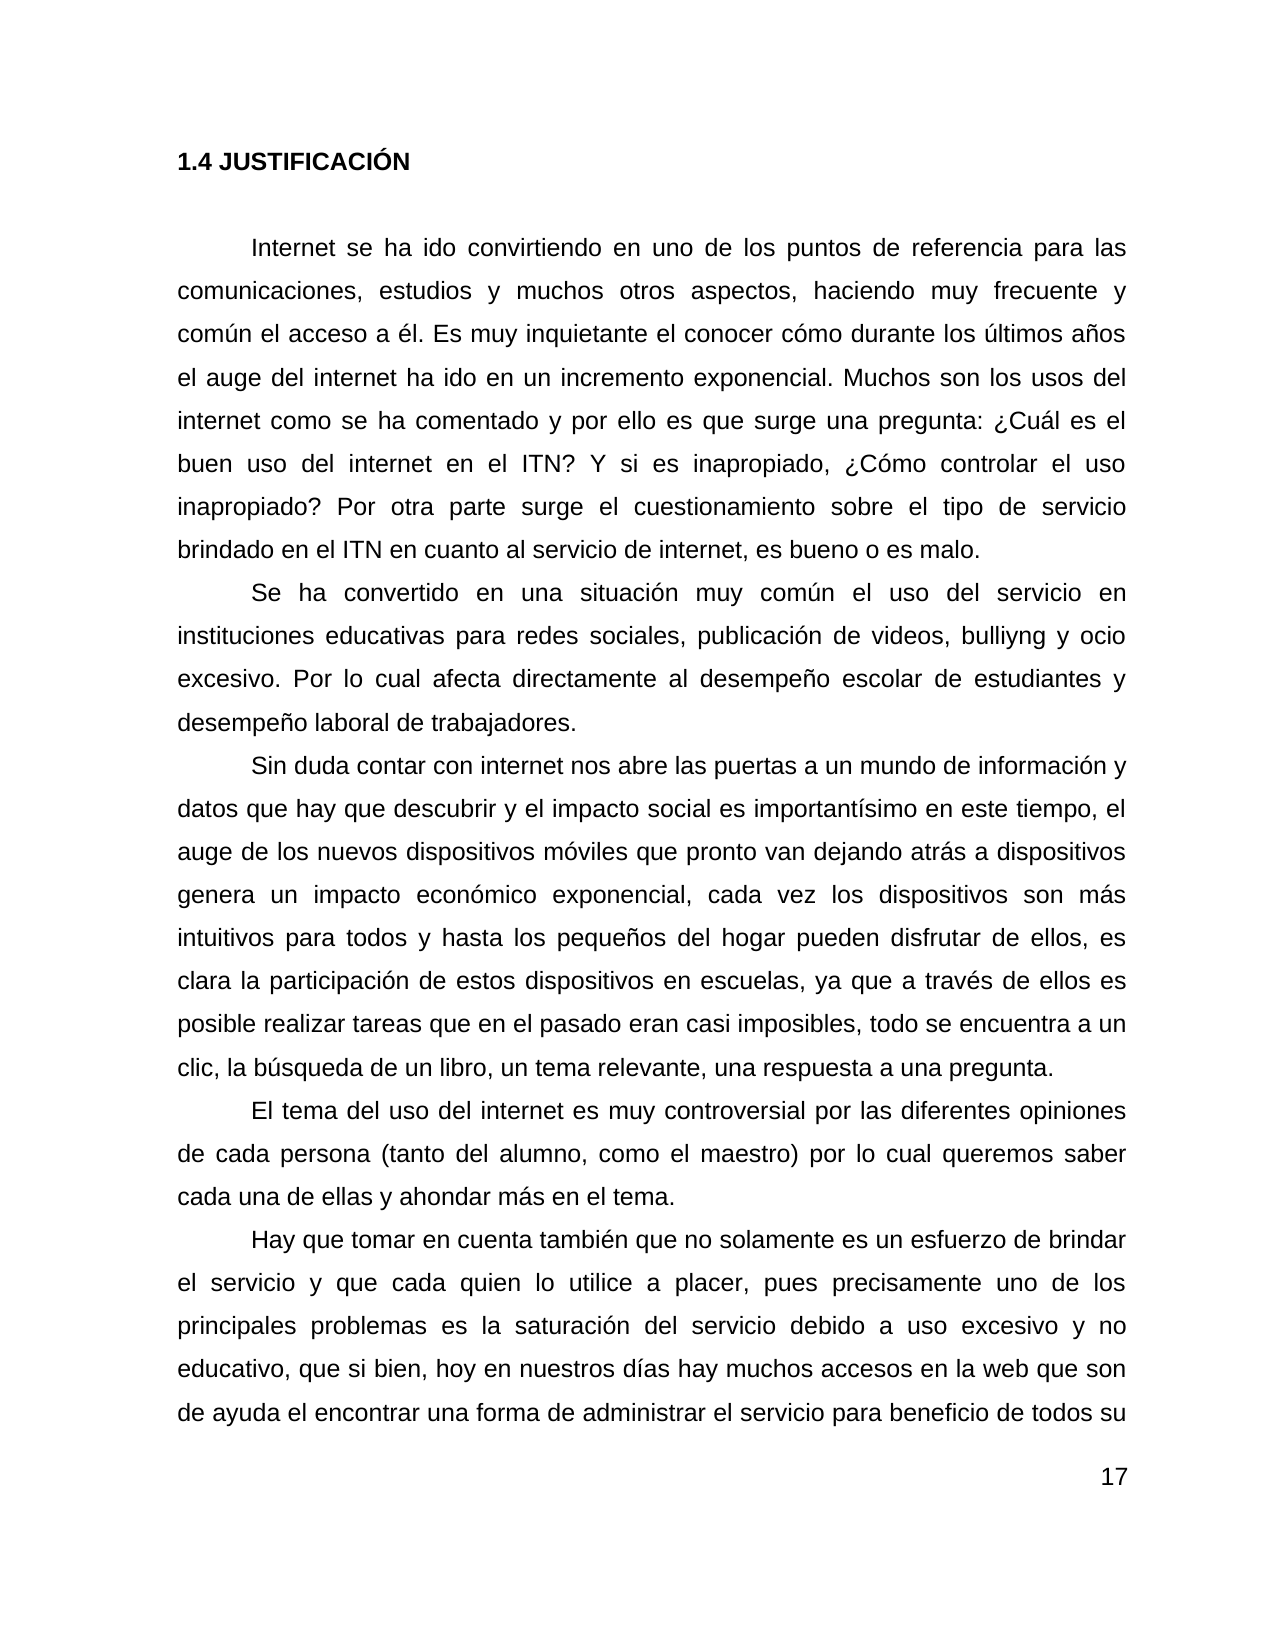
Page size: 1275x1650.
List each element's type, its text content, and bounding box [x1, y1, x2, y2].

text Sin duda contar con internet nos abre las puertas a un mundo de información y datos que hay que descubrir y el impacto social es importantísimo en este tiempo, el auge de los nuevos dispositivos móviles que pronto van dejando atrás a dispositivos genera un impacto económico exponencial, cada vez los dispositivos son más intuitivos para todos y hasta los pequeños del hogar pueden disfrutar de ellos, es clara la participación de estos dispositivos en escuelas, ya que a través de ellos es posible realizar tareas que en el pasado eran casi imposibles, todo se encuentra a un clic, la búsqueda de un libro, un tema relevante, una respuesta a una pregunta. [177, 751, 1128, 1081]
subtitle 1.4 JUSTIFICACIÓN [177, 147, 1128, 176]
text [177, 1225, 1128, 1426]
text El tema del uso del internet es muy controversial por las diferentes opiniones de cada persona (tanto del alumno, como el maestro) por lo cual queremos saber cada una de ellas y ahondar más en el tema. [177, 1096, 1128, 1211]
text Internet se ha ido convirtiendo en uno de los puntos de referencia para las comunicaciones, estudios y muchos otros aspectos, haciendo muy frecuente y común el acceso a él. Es muy inquietante el conocer cómo durante los últimos años el auge del internet ha ido en un incremento exponencial. Muchos son los usos del internet como se ha comentado y por ello es que surge una pregunta: ¿Cuál es el buen uso del internet en el ITN? Y si es inapropiado, ¿Cómo controlar el uso inapropiado? Por otra parte surge el cuestionamiento sobre el tipo de servicio brindado en el ITN en cuanto al servicio de internet, es bueno o es malo. [177, 233, 1128, 564]
text Se ha convertido en una situación muy común el uso del servicio en instituciones educativas para redes sociales, publicación de videos, bulliyng y ocio excesivo. Por lo cual afecta directamente al desempeño escolar de estudiantes y desempeño laboral de trabajadores. [177, 578, 1128, 736]
